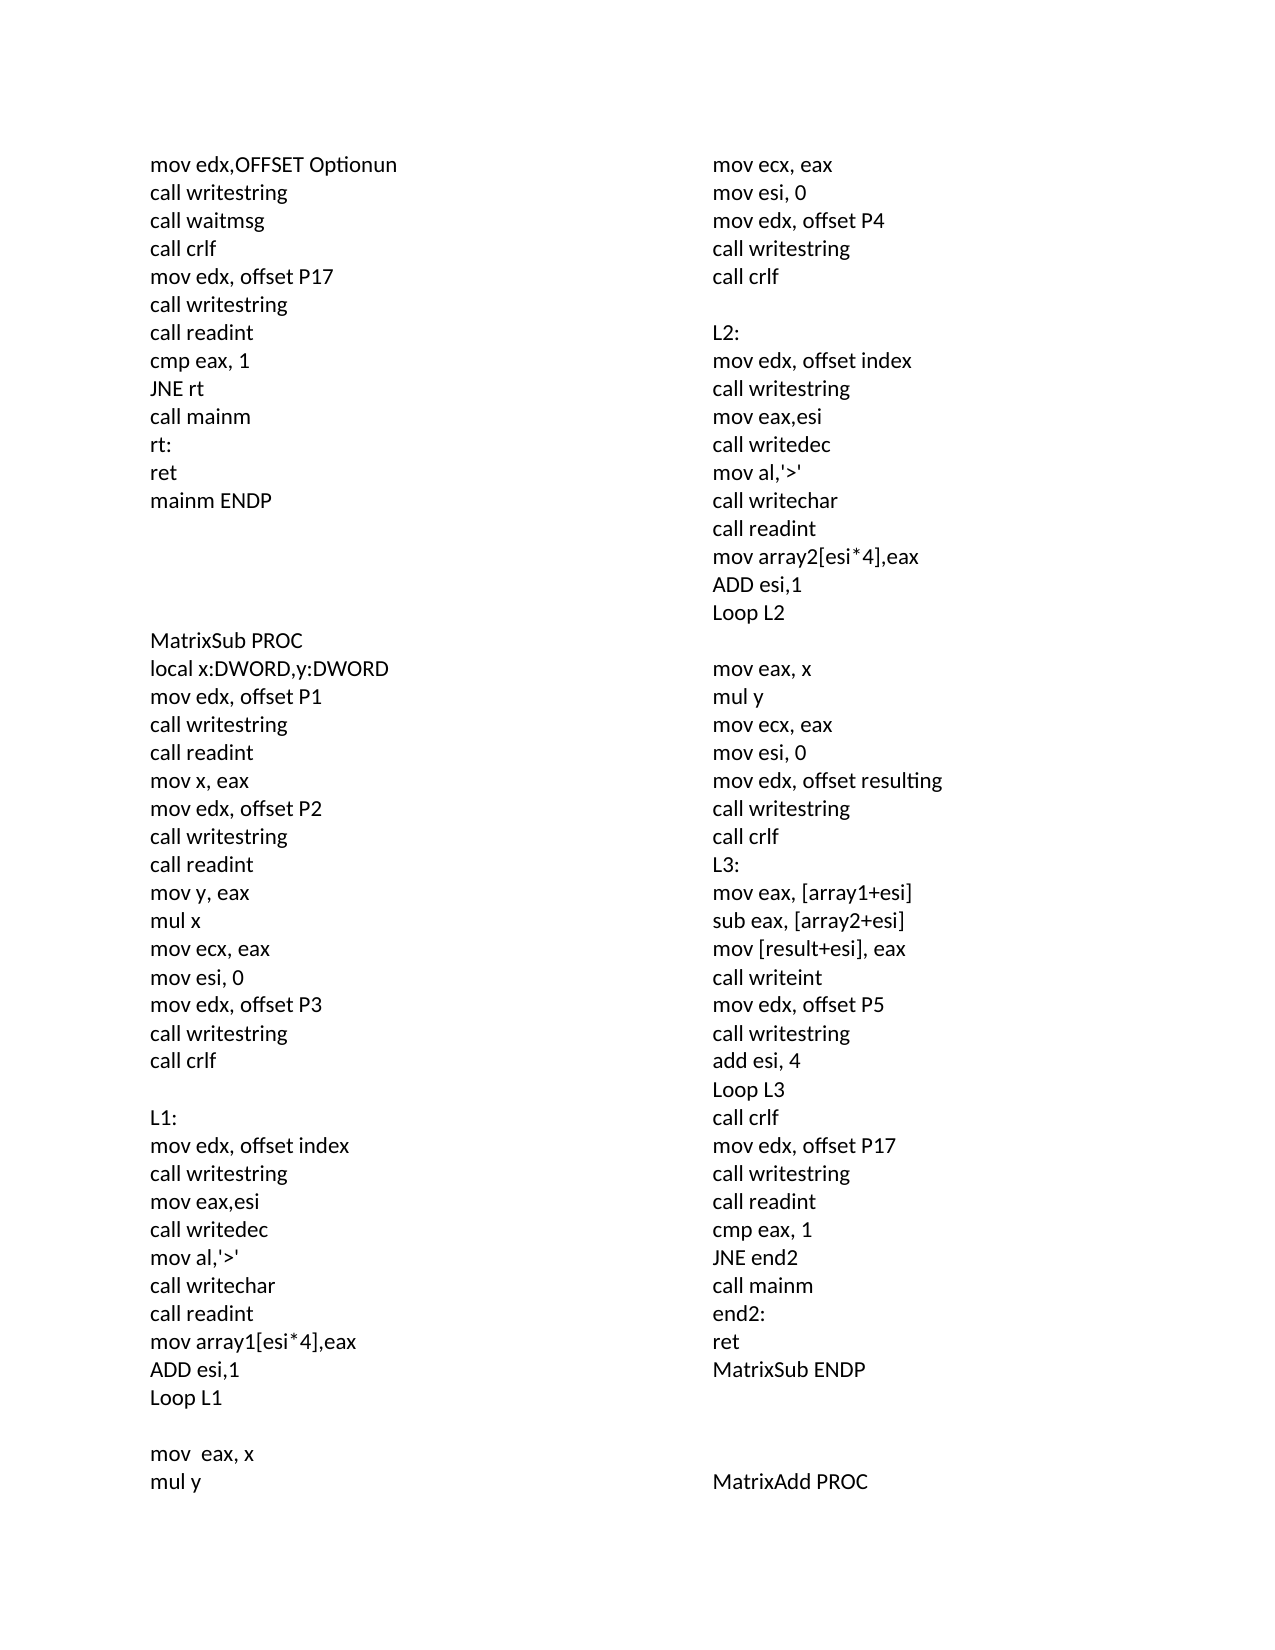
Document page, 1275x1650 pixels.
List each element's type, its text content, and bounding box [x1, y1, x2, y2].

text call crlf [712, 822, 1125, 851]
text mov edx, offset P1 [150, 682, 562, 710]
text mov array2[esi*4],eax [712, 542, 1125, 570]
text mov eax, [array1+esi] [712, 878, 1125, 907]
text call writestring [712, 1159, 1125, 1187]
text MatrixSub ENDP [712, 1355, 1125, 1383]
text mov eax, x [150, 1439, 562, 1467]
text ADD esi,1 [712, 570, 1125, 598]
text Loop L3 [712, 1075, 1125, 1103]
text call mainm [712, 1271, 1125, 1299]
text mov edx,OFFSET Optionun [150, 150, 562, 178]
text mov edx, offset P3 [150, 991, 562, 1019]
text call writestring [150, 710, 562, 738]
text sub eax, [array2+esi] [712, 907, 1125, 934]
text mov edx, offset P4 [712, 206, 1125, 234]
text mov esi, 0 [150, 963, 562, 991]
text mov ecx, eax [712, 150, 1125, 178]
text call readint [712, 1187, 1125, 1215]
text call writechar [712, 486, 1125, 514]
text call writechar [150, 1271, 562, 1299]
text call waitmsg [150, 206, 562, 234]
text L1: [150, 1103, 562, 1131]
text call readint [150, 851, 562, 878]
text mov edx, offset resulting [712, 766, 1125, 794]
text mov [result+esi], eax [712, 934, 1125, 963]
text cmp eax, 1 [712, 1215, 1125, 1243]
text mov edx, offset index [712, 346, 1125, 374]
text call writedec [712, 430, 1125, 458]
text JNE rt [150, 374, 562, 402]
text mov ecx, eax [150, 934, 562, 963]
text end2: [712, 1299, 1125, 1327]
text rt: [150, 430, 562, 458]
text call writestring [712, 1019, 1125, 1047]
text ret [712, 1327, 1125, 1355]
text call writedec [150, 1215, 562, 1243]
text local x:DWORD,y:DWORD [150, 654, 562, 682]
text mov edx, offset P5 [712, 991, 1125, 1019]
text mov x, eax [150, 766, 562, 794]
text mov ecx, eax [712, 710, 1125, 738]
text mov edx, offset P17 [150, 262, 562, 290]
text JNE end2 [712, 1243, 1125, 1271]
text call writestring [712, 234, 1125, 262]
text Loop L2 [712, 598, 1125, 626]
text call writestring [150, 1159, 562, 1187]
text cmp eax, 1 [150, 346, 562, 374]
text mov esi, 0 [712, 178, 1125, 206]
text call writestring [150, 178, 562, 206]
text mov edx, offset P17 [712, 1131, 1125, 1159]
text ret [150, 458, 562, 486]
text call writestring [150, 822, 562, 851]
text mov eax,esi [712, 402, 1125, 430]
text call crlf [150, 234, 562, 262]
text call writestring [150, 290, 562, 318]
text mul y [150, 1467, 562, 1495]
text call crlf [712, 262, 1125, 290]
text mainm ENDP [150, 486, 562, 514]
text MatrixAdd PROC [712, 1467, 1125, 1495]
text MatrixSub PROC [150, 626, 562, 654]
text mov edx, offset index [150, 1131, 562, 1159]
text call mainm [150, 402, 562, 430]
text mul x [150, 907, 562, 934]
text mul y [712, 682, 1125, 710]
text call readint [712, 514, 1125, 542]
text call readint [150, 738, 562, 766]
text call readint [150, 1299, 562, 1327]
text add esi, 4 [712, 1047, 1125, 1075]
text Loop L1 [150, 1383, 562, 1411]
text mov y, eax [150, 878, 562, 907]
text call writeint [712, 963, 1125, 991]
text call readint [150, 318, 562, 346]
text call crlf [712, 1103, 1125, 1131]
text mov al,'>' [712, 458, 1125, 486]
text call writestring [150, 1019, 562, 1047]
text mov eax, x [712, 654, 1125, 682]
text L3: [712, 851, 1125, 878]
text mov eax,esi [150, 1187, 562, 1215]
text mov al,'>' [150, 1243, 562, 1271]
text mov esi, 0 [712, 738, 1125, 766]
text mov array1[esi*4],eax [150, 1327, 562, 1355]
text mov edx, offset P2 [150, 794, 562, 822]
text call writestring [712, 794, 1125, 822]
text call crlf [150, 1047, 562, 1075]
text call writestring [712, 374, 1125, 402]
text ADD esi,1 [150, 1355, 562, 1383]
text L2: [712, 318, 1125, 346]
